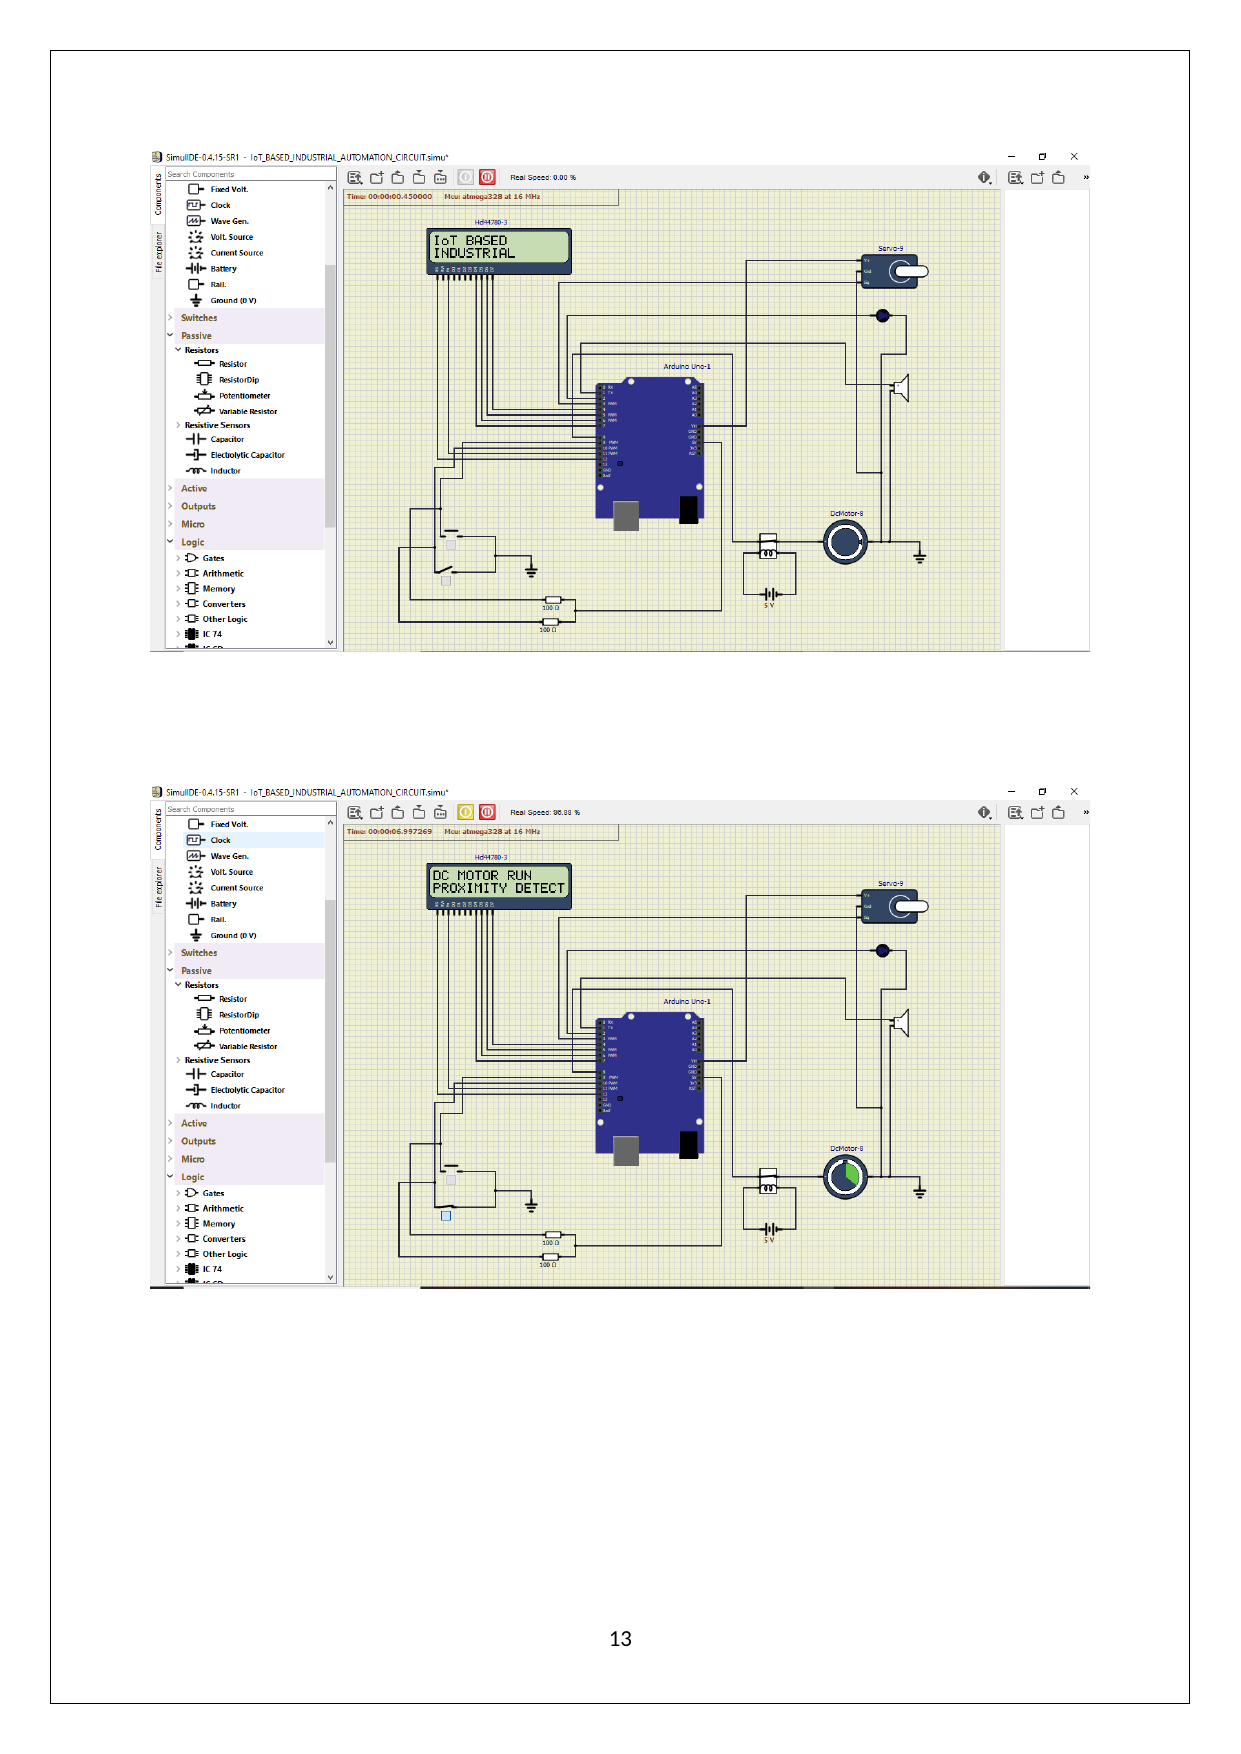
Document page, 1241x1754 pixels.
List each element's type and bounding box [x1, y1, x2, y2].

picture [150, 150, 1091, 652]
picture [150, 784, 1091, 1289]
